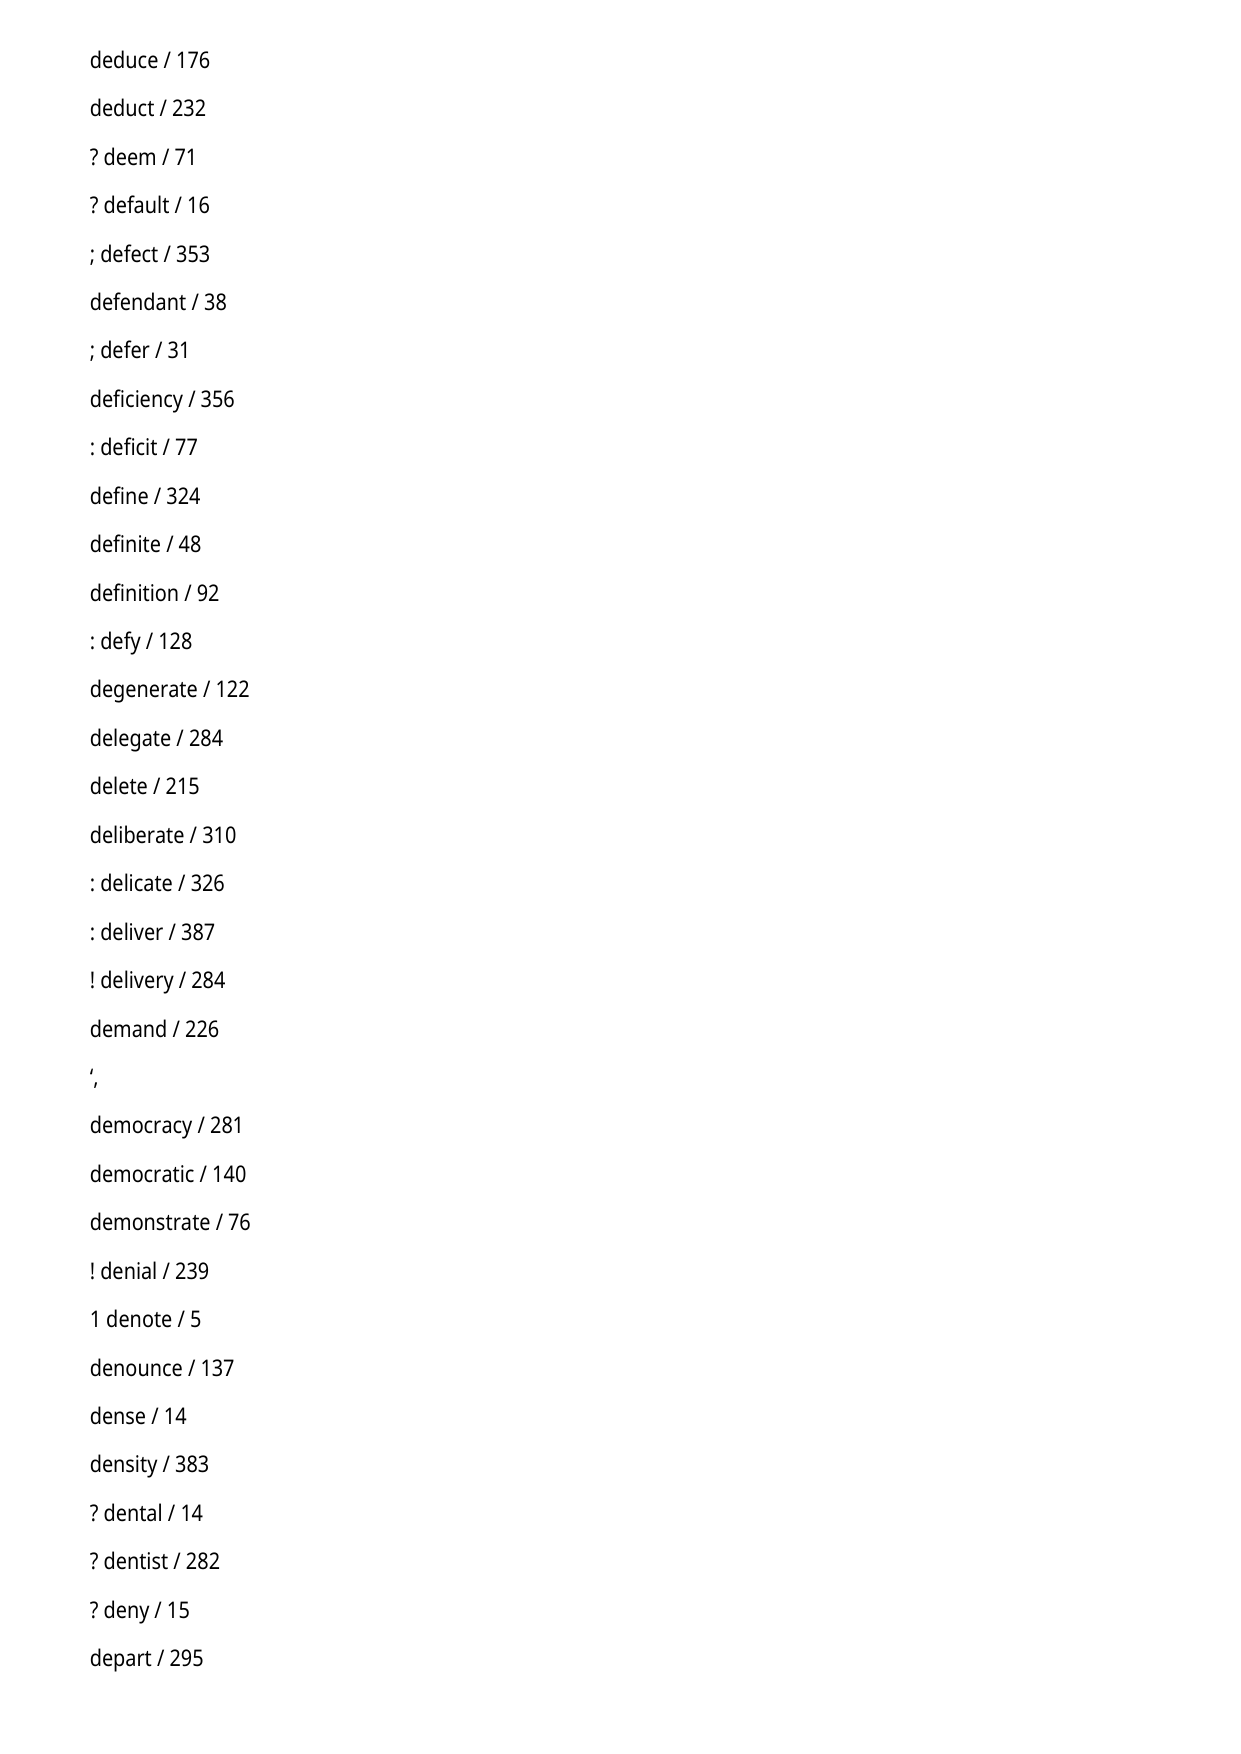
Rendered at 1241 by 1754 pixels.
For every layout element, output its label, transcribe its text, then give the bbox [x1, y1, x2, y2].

text 1 denote / 5 [89, 1303, 1151, 1352]
text delegate / 284 [89, 722, 1151, 770]
text depart / 295 [89, 1642, 1151, 1691]
text ! denial / 239 [89, 1255, 1151, 1303]
text deliberate / 310 [89, 819, 1151, 867]
text ? default / 16 [89, 189, 1151, 237]
text define / 324 [89, 480, 1151, 528]
text : defy / 128 [89, 625, 1151, 673]
text ? deem / 71 [89, 141, 1151, 189]
text democracy / 281 [89, 1109, 1151, 1158]
text deduce / 176 [89, 44, 1151, 92]
text ? dental / 14 [89, 1497, 1151, 1545]
text : deliver / 387 [89, 916, 1151, 964]
text deduct / 232 [89, 92, 1151, 141]
text : deficit / 77 [89, 431, 1151, 480]
text democratic / 140 [89, 1158, 1151, 1206]
text deficiency / 356 [89, 383, 1151, 431]
text dense / 14 [89, 1400, 1151, 1448]
text demonstrate / 76 [89, 1206, 1151, 1255]
text density / 383 [89, 1448, 1151, 1497]
text ; defer / 31 [89, 334, 1151, 383]
text demand / 226 [89, 1012, 1151, 1061]
text definition / 92 [89, 577, 1151, 625]
text definite / 48 [89, 528, 1151, 577]
text defendant / 38 [89, 286, 1151, 334]
text ; defect / 353 [89, 237, 1151, 286]
text ? deny / 15 [89, 1594, 1151, 1642]
text ? dentist / 282 [89, 1545, 1151, 1594]
text denounce / 137 [89, 1352, 1151, 1400]
text ‘, [89, 1061, 1151, 1109]
text : delicate / 326 [89, 867, 1151, 916]
text ! delivery / 284 [89, 964, 1151, 1012]
text delete / 215 [89, 770, 1151, 819]
text degenerate / 122 [89, 673, 1151, 722]
